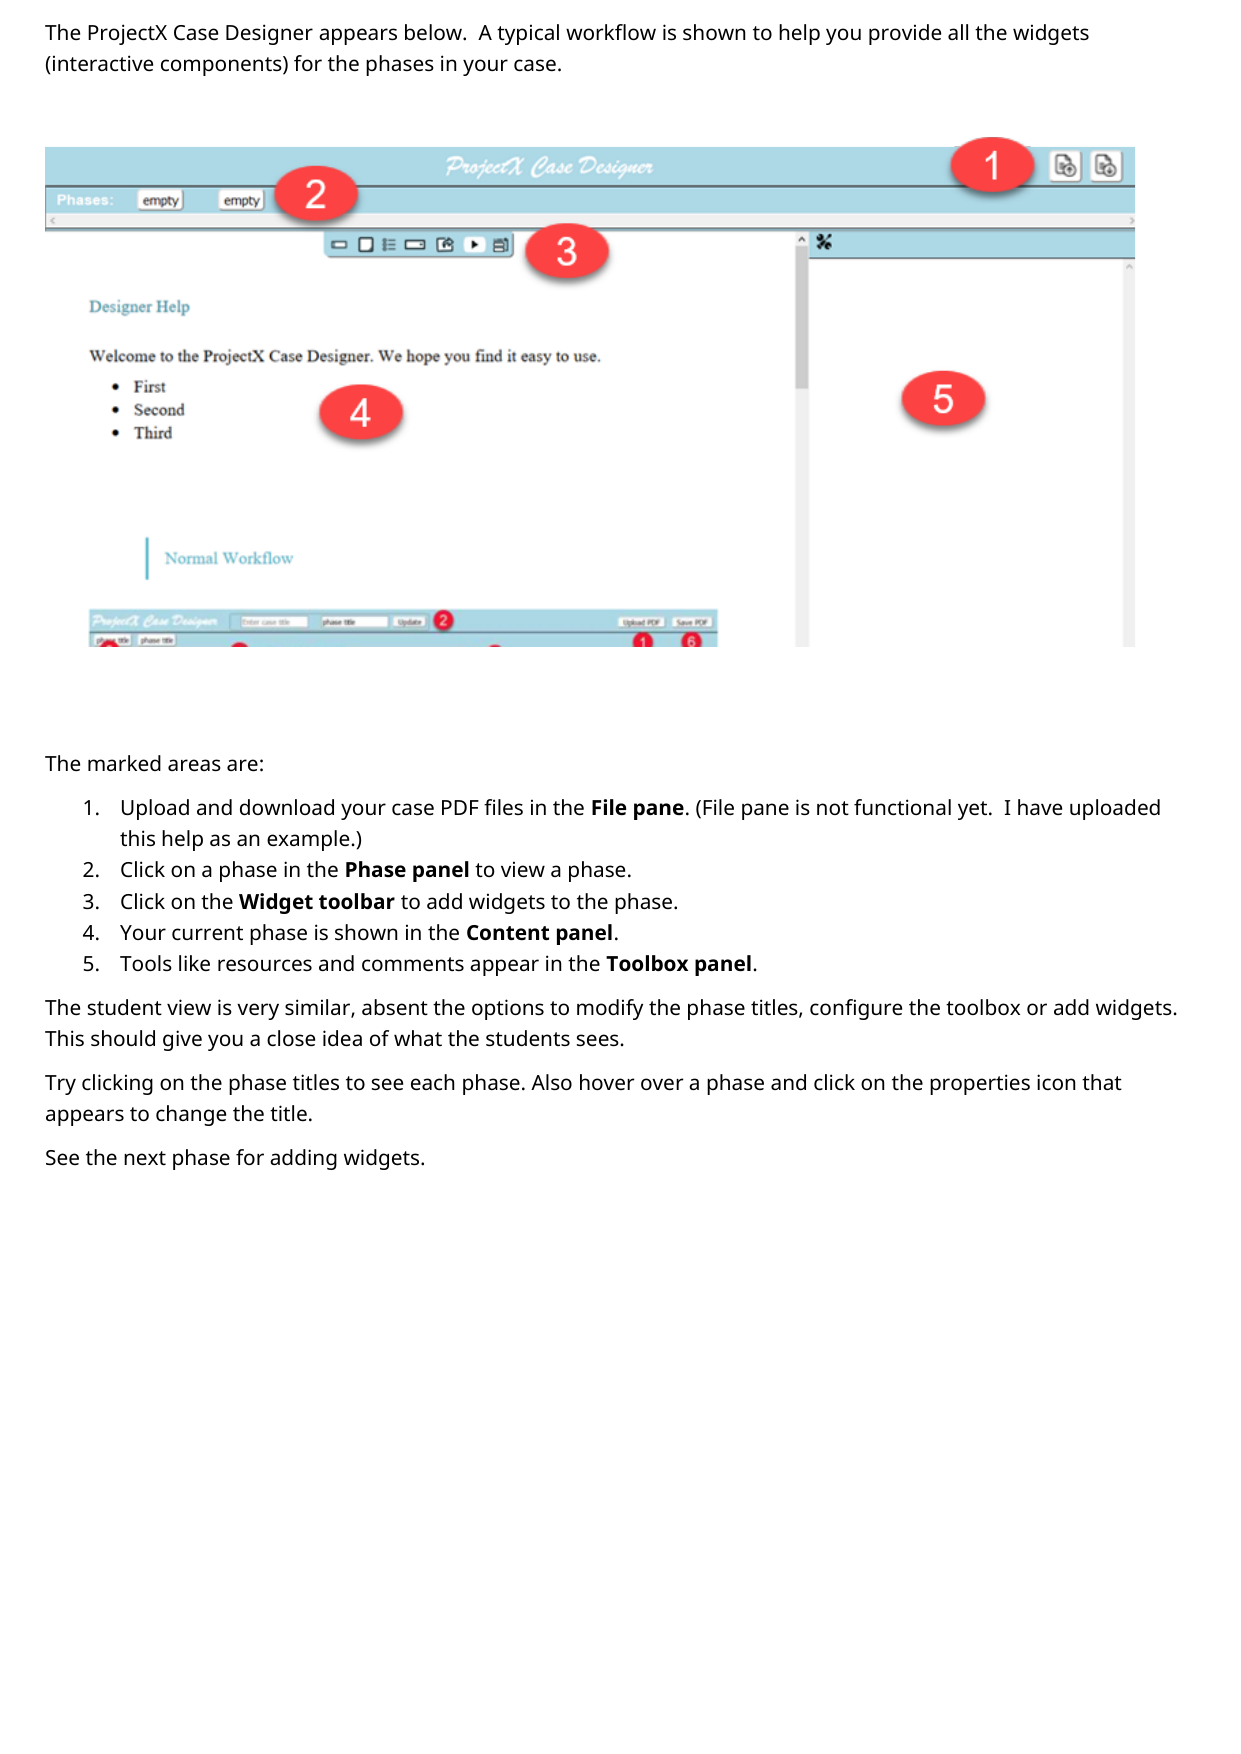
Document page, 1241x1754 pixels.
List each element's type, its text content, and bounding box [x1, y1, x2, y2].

list Your current phase is shown in the Content panel. [82, 918, 1195, 946]
text See the next phase for adding widgets. [45, 1143, 1195, 1171]
text The ProjectX Case Designer appears below. A typical workflow is shown to help you provide all the widgets (interactive components) for the phases in your case. [45, 18, 1195, 78]
list Upload and download your case PDF files in the File pane. (File pane is not functional yet. I have uploaded this help as an example.) [82, 793, 1195, 853]
list Tools like resources and comments appear in the Toolbox panel. [82, 949, 1195, 978]
text The marked areas are: [45, 749, 1195, 778]
picture [45, 136, 1136, 647]
list Click on the Widget toolbar to add widgets to the phase. [82, 887, 1195, 915]
text The student view is very similar, absent the options to modify the phase titles, configure the toolbox or add widgets. This should give you a close idea of what the students sees. [45, 993, 1195, 1053]
list Click on a phase in the Phase panel to view a phase. [82, 856, 1195, 884]
text Try clicking on the phase titles to see each phase. Also hover over a phase and click on the properties icon that appears to change the title. [45, 1068, 1195, 1128]
